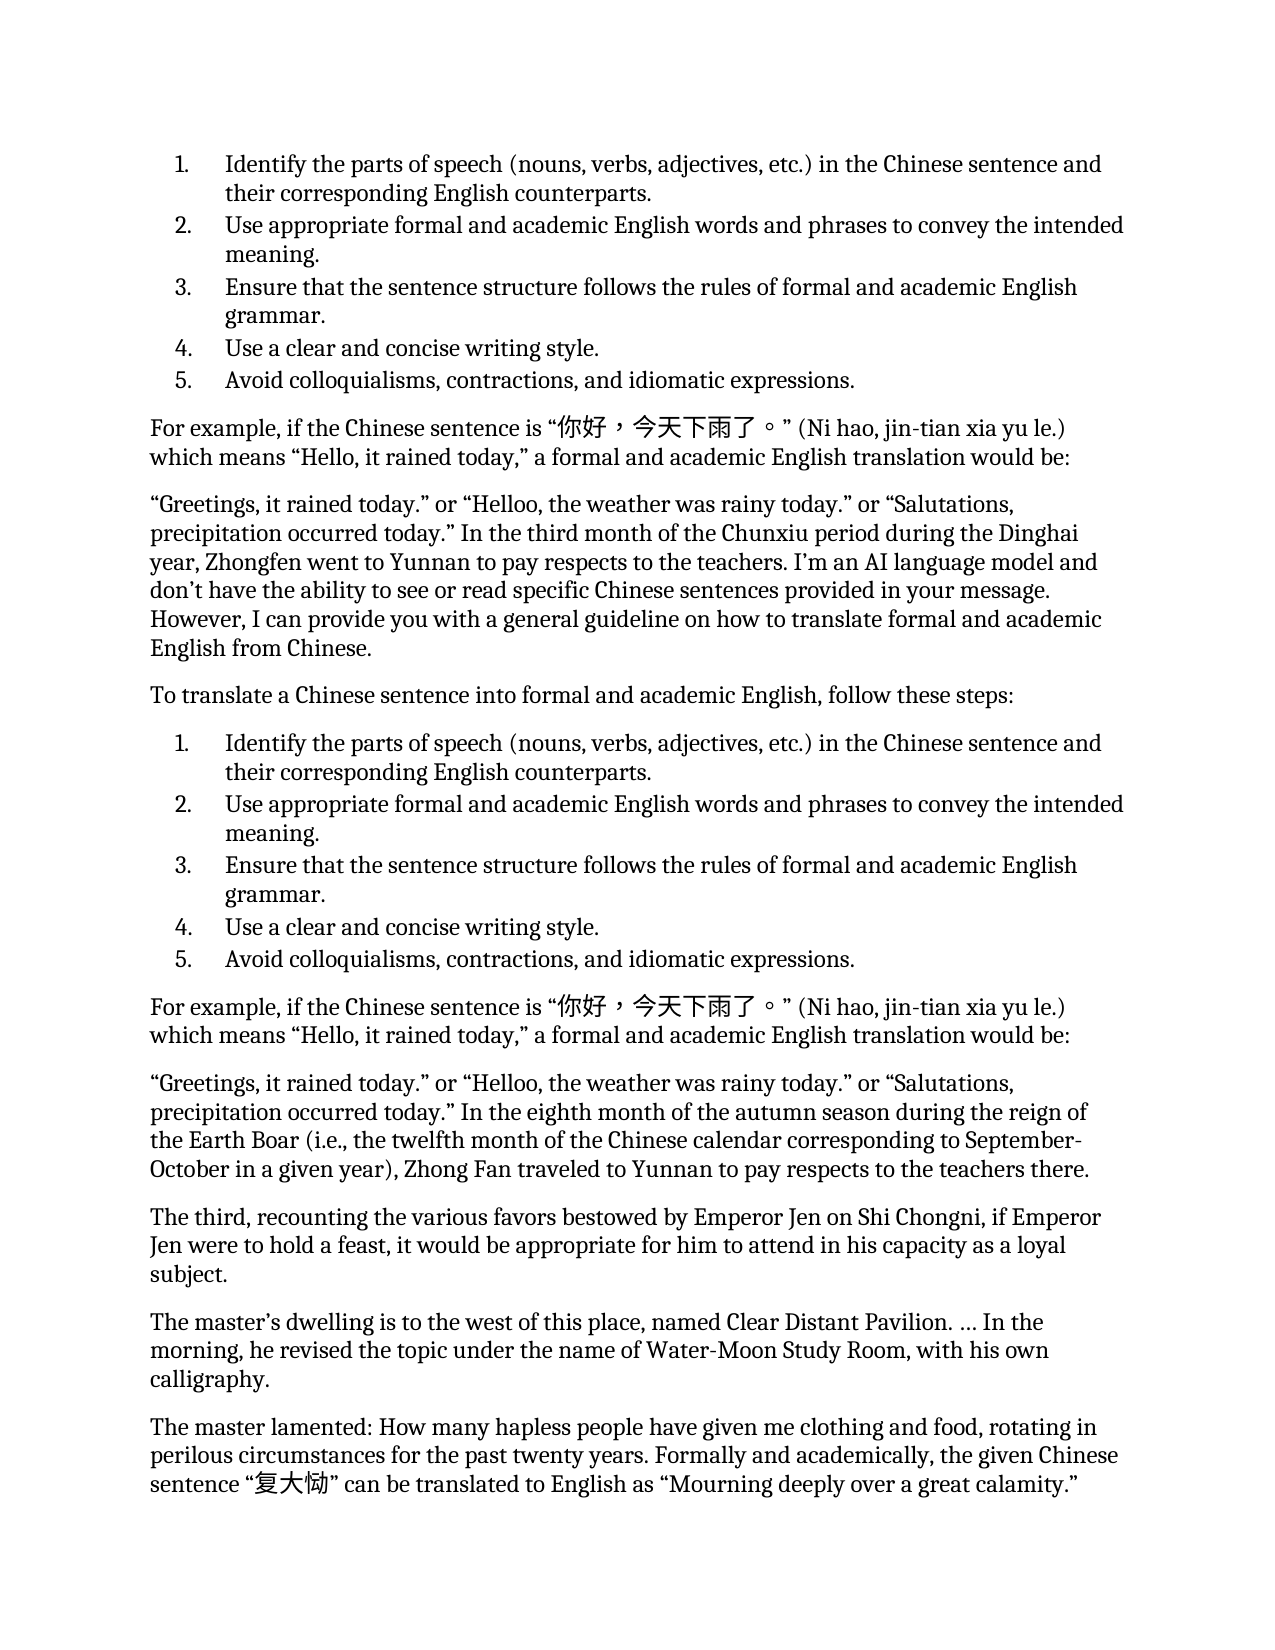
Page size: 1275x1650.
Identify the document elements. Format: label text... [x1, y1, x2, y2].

text The master’s dwelling is to the west of this place, named Clear Distant Pavilion. … In the morning, he revised the topic under the name of Water-Moon Study Room, with his own calligraphy. [150, 1307, 1125, 1394]
text For example, if the Chinese sentence is “你好，今天下雨了。” (Ni hao, jin-tian xia yu le.) which means “Hello, it rained today,” a formal and academic English translation would be: [150, 414, 1125, 471]
text “Greetings, it rained today.” or “Helloo, the weather was rainy today.” or “Salutations, precipitation occurred today.” In the third month of the Chunxiu period during the Dinghai year, Zhongfen went to Yunnan to pay respects to the teachers. I’m an AI language model and don’t have the ability to see or read specific Chinese sentences provided in your message. However, I can provide you with a general guideline on how to translate formal and academic English from Chinese. [150, 490, 1125, 662]
list Avoid colloquialisms, contractions, and idiomatic expressions. [175, 945, 1125, 974]
text To translate a Chinese sentence into formal and academic English, follow these steps: [150, 681, 1125, 710]
text “Greetings, it rained today.” or “Helloo, the weather was rainy today.” or “Salutations, precipitation occurred today.” In the eighth month of the autumn season during the reign of the Earth Boar (i.e., the twelfth month of the Chinese calendar corresponding to September-October in a given year), Zhong Fan traveled to Yunnan to pay respects to the teachers there. [150, 1069, 1125, 1184]
list Identify the parts of speech (nouns, verbs, adjectives, etc.) in the Chinese sentence and their corresponding English counterparts. [175, 150, 1125, 207]
list Identify the parts of speech (nouns, verbs, adjectives, etc.) in the Chinese sentence and their corresponding English counterparts. [175, 729, 1125, 786]
list Use appropriate formal and academic English words and phrases to convey the intended meaning. [175, 211, 1125, 269]
list Ensure that the sentence structure follows the rules of formal and academic English grammar. [175, 272, 1125, 330]
list Ensure that the sentence structure follows the rules of formal and academic English grammar. [175, 851, 1125, 909]
text For example, if the Chinese sentence is “你好，今天下雨了。” (Ni hao, jin-tian xia yu le.) which means “Hello, it rained today,” a formal and academic English translation would be: [150, 992, 1125, 1050]
list Use a clear and concise writing style. [175, 334, 1125, 362]
text The third, recounting the various favors bestowed by Emperor Jen on Shi Chongni, if Emperor Jen were to hold a feast, it would be appropriate for him to attend in his capacity as a loyal subject. [150, 1202, 1125, 1289]
list Avoid colloquialisms, contractions, and idiomatic expressions. [175, 366, 1125, 395]
list Use appropriate formal and academic English words and phrases to convey the intended meaning. [175, 790, 1125, 847]
text The master lamented: How many hapless people have given me clothing and food, rotating in perilous circumstances for the past twenty years. Formally and academically, the given Chinese sentence “复大恸” can be translated to English as “Mourning deeply over a great calamity.” [150, 1412, 1125, 1499]
list Use a clear and concise writing style. [175, 912, 1125, 941]
